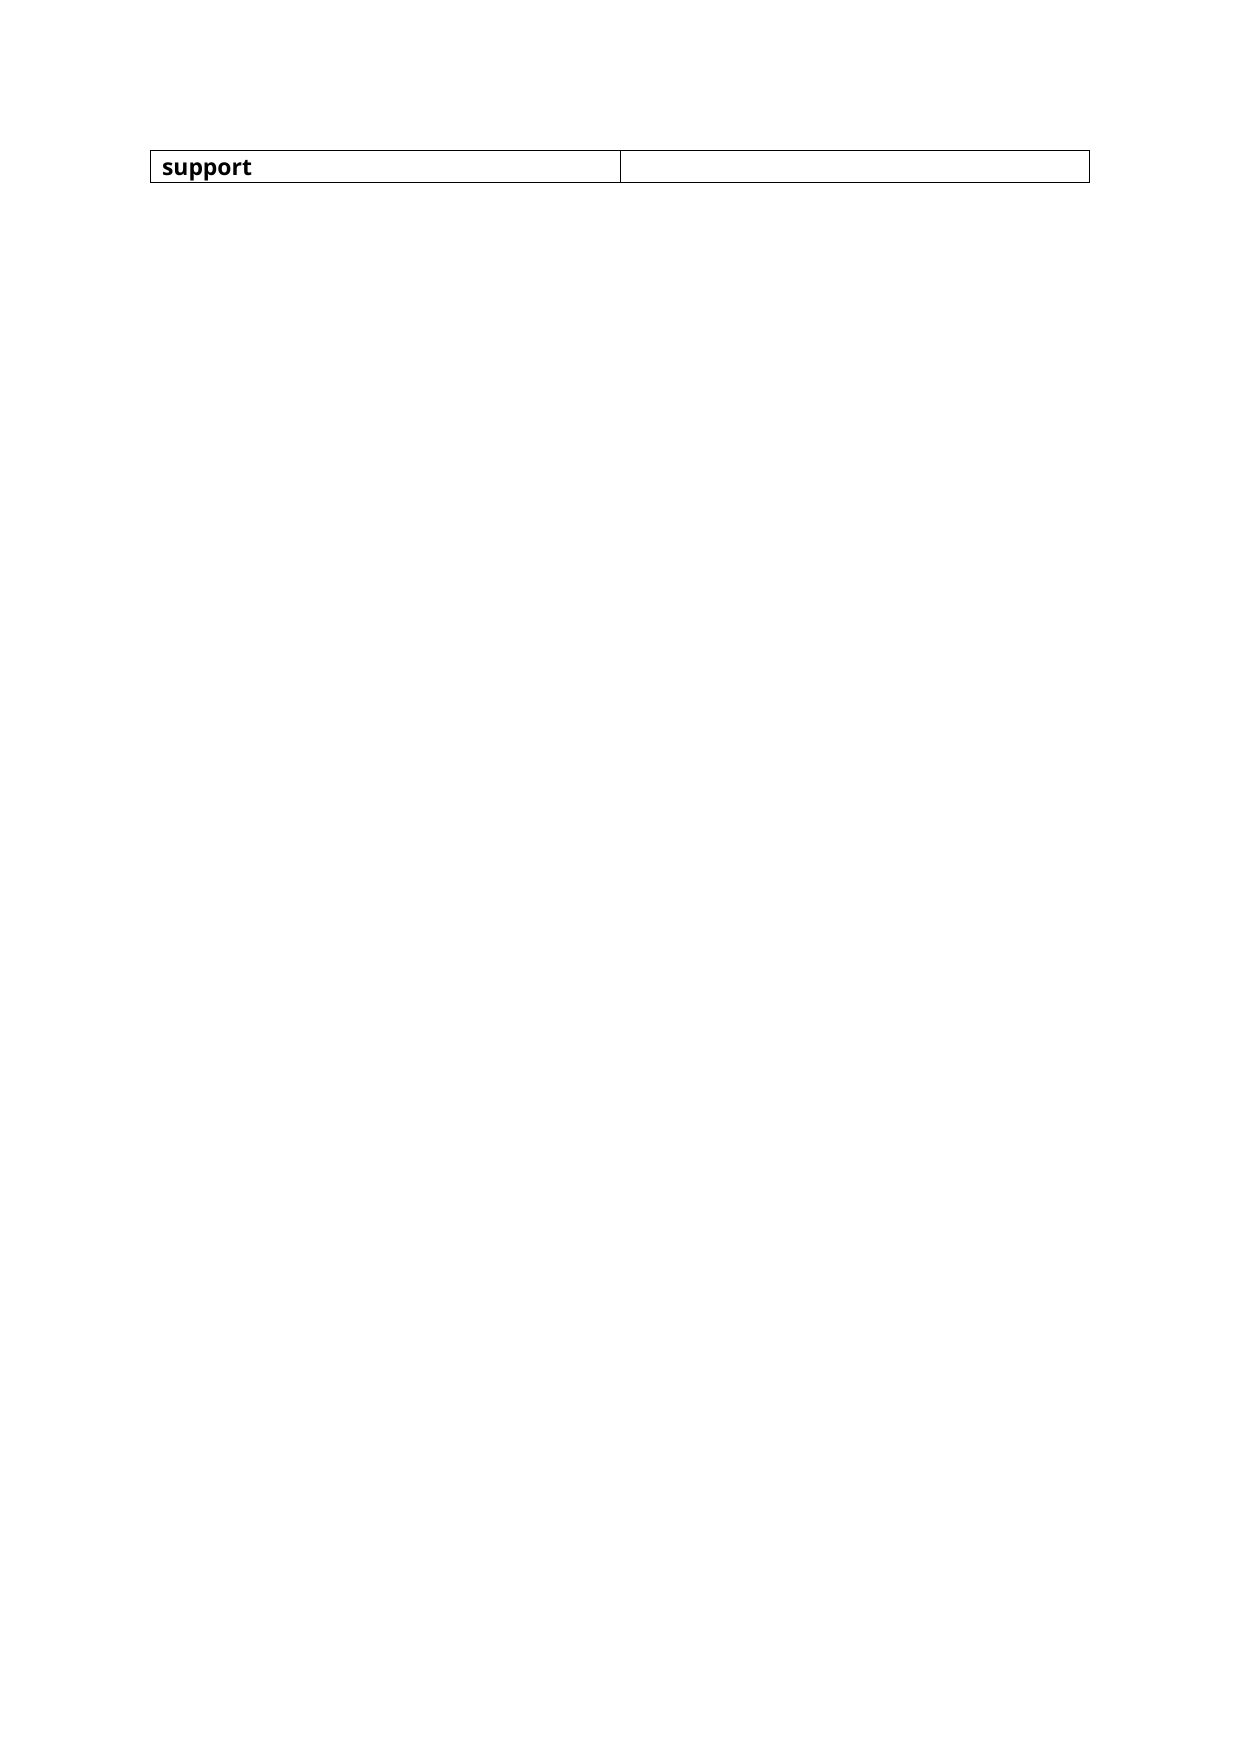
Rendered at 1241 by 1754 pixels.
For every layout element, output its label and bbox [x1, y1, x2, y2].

table_cell [151, 151, 620, 182]
table_cell [621, 151, 1089, 182]
